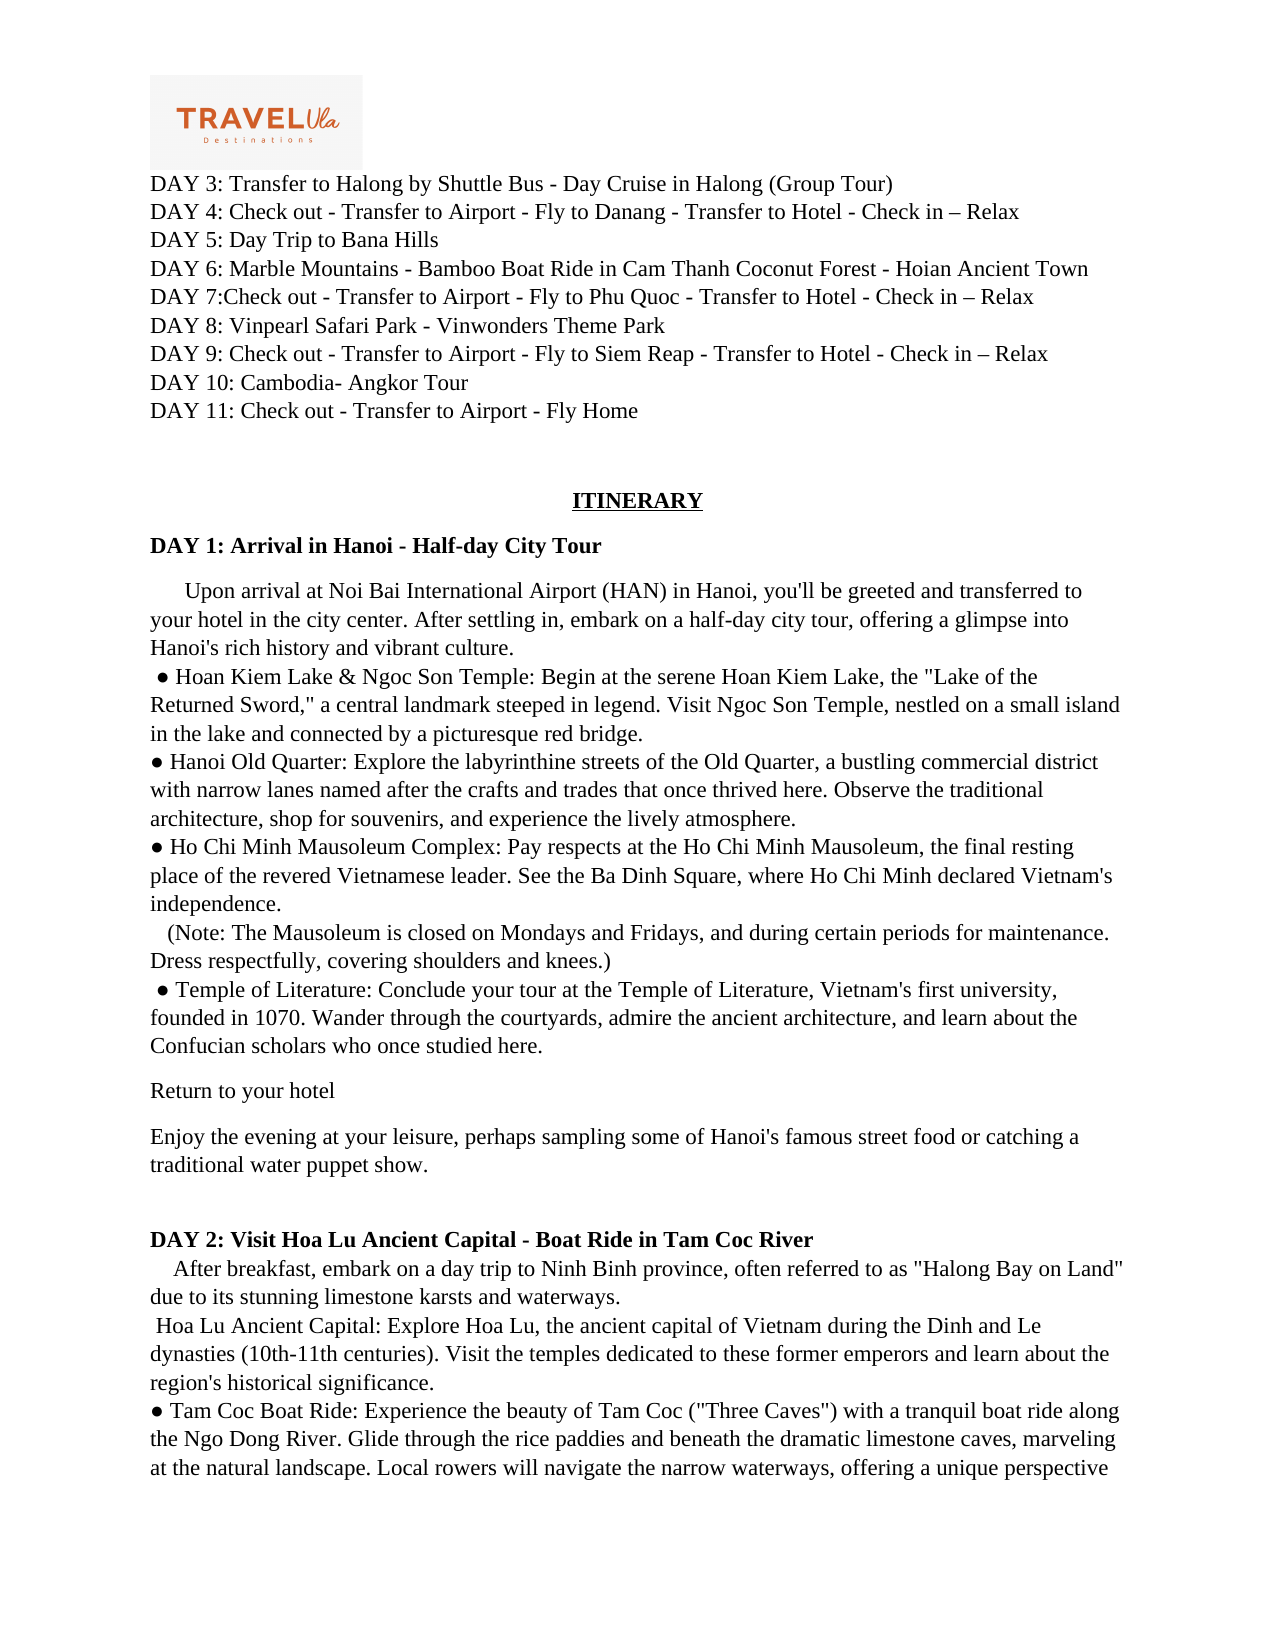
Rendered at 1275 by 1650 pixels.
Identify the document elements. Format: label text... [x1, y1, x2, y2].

picture [150, 75, 363, 170]
text Upon arrival at Noi Bai International Airport (HAN) in Hanoi, you'll be greeted and transferred to your hotel in the city center. After settling in, embark on a half-day city tour, offering a glimpse into Hanoi's rich history and vibrant culture. ● Hoan Kiem Lake & Ngoc Son Temple: Begin at the serene Hoan Kiem Lake, the "Lake of the Returned Sword," a central landmark steeped in legend. Visit Ngoc Son Temple, nestled on a small island in the lake and connected by a picturesque red bridge. ● Hanoi Old Quarter: Explore the labyrinthine streets of the Old Quarter, a bustling commercial district with narrow lanes named after the crafts and trades that once thrived here. Observe the traditional architecture, shop for souvenirs, and experience the lively atmosphere. ● Ho Chi Minh Mausoleum Complex: Pay respects at the Ho Chi Minh Mausoleum, the final resting place of the revered Vietnamese leader. See the Ba Dinh Square, where Ho Chi Minh declared Vietnam's independence. (Note: The Mausoleum is closed on Mondays and Fridays, and during certain periods for maintenance. Dress respectfully, covering shoulders and knees.) ● Temple of Literature: Conclude your tour at the Temple of Literature, Vietnam's first university, founded in 1070. Wander through the courtyards, admire the ancient architecture, and learn about the Confucian scholars who once studied here. [150, 577, 1125, 1059]
text Enjoy the evening at your leisure, perhaps sampling some of Hanoi's famous street food or catching a traditional water puppet show. [150, 1123, 1125, 1208]
text ITINERARY [150, 487, 1125, 514]
text Return to your hotel [150, 1078, 1125, 1104]
text DAY 1: Arrival in Hanoi - Half-day City Tour [150, 532, 1125, 559]
